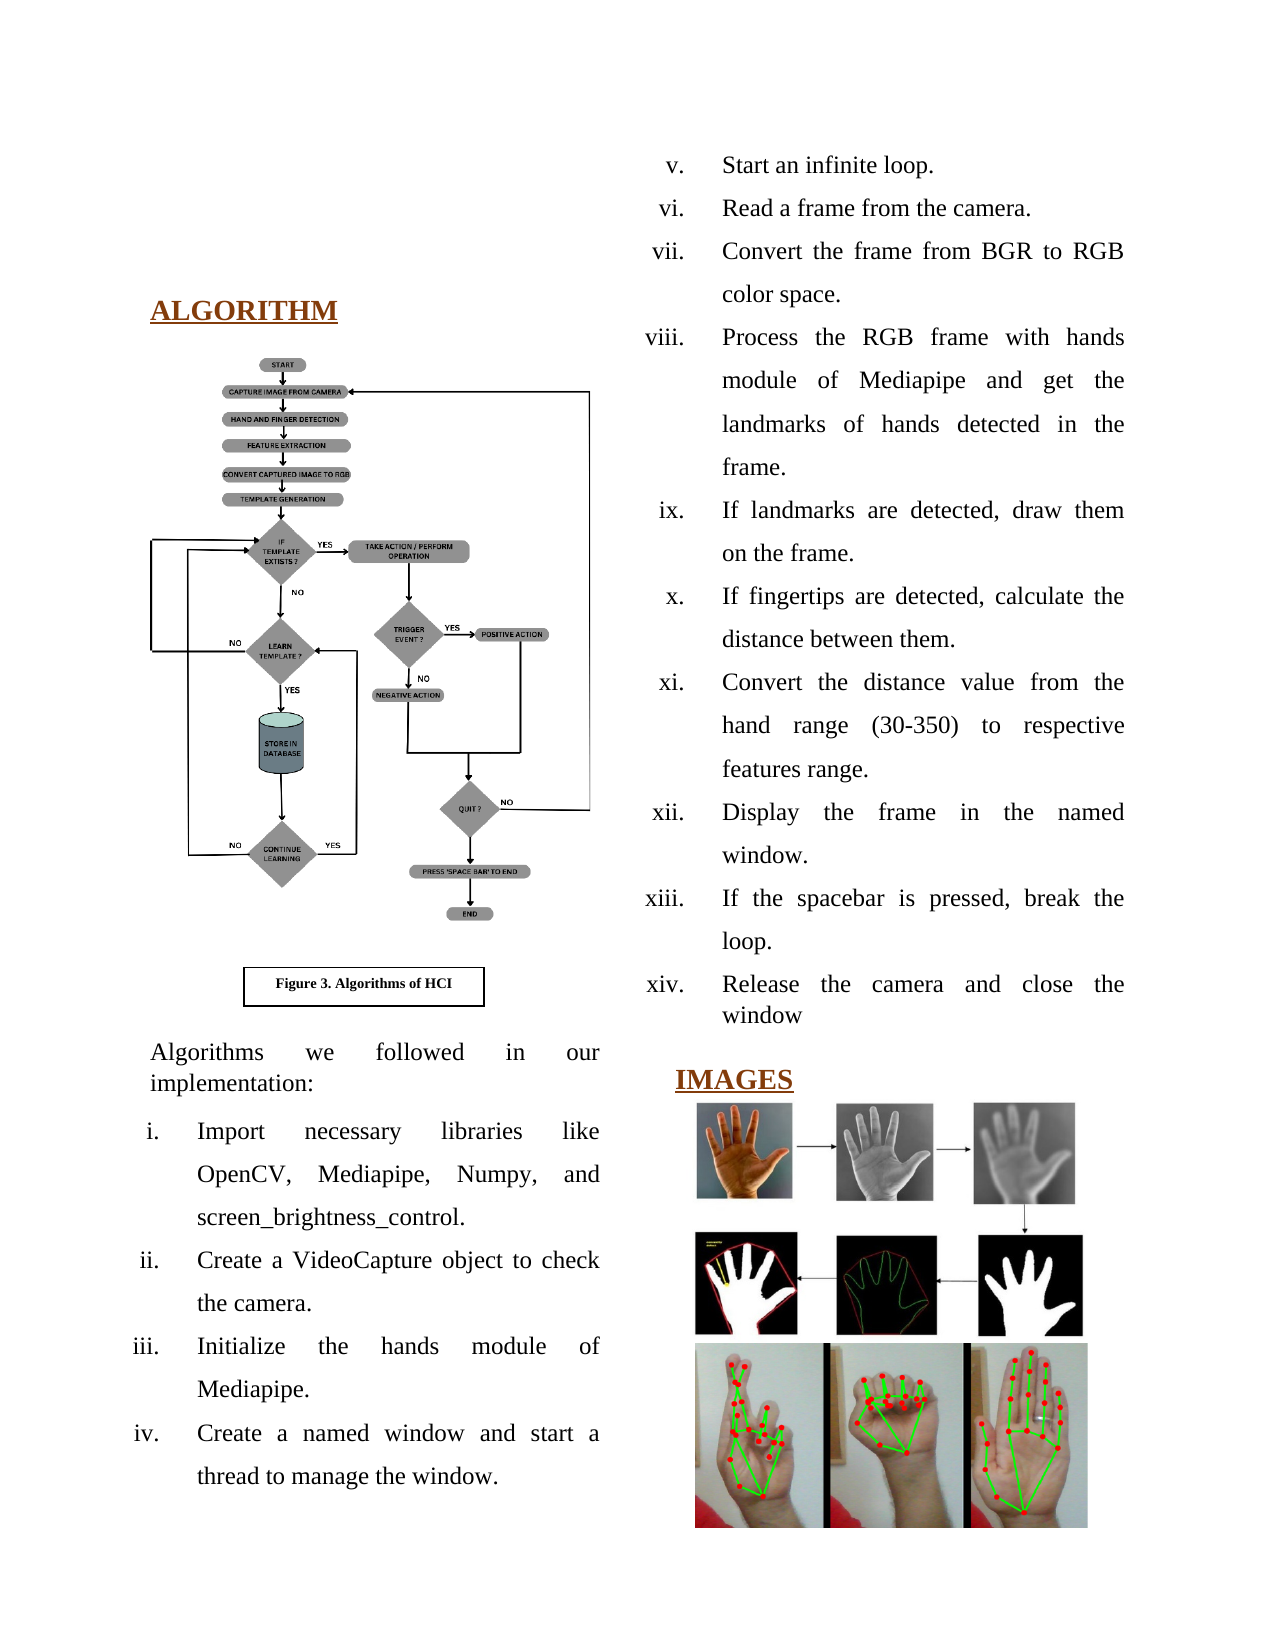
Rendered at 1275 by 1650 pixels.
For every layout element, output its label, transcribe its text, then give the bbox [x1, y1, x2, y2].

picture [675, 1099, 1113, 1528]
list Start an infinite loop. [684, 150, 1125, 179]
text IMAGES [675, 1062, 1125, 1096]
list Convert the frame from BGR to RGB color space. [684, 236, 1125, 308]
list Display the frame in the named window. [684, 797, 1125, 869]
list If the spacebar is pressed, break the loop. [684, 883, 1125, 955]
text ALGORITHM [150, 293, 600, 327]
list If landmarks are detected, draw them on the frame. [684, 495, 1125, 567]
text Algorithms we followed in our implementation: [150, 1014, 600, 1097]
list Read a frame from the camera. [684, 193, 1125, 222]
list Create a VideoCapture object to check the camera. [159, 1245, 600, 1317]
list Release the camera and close the window [684, 969, 1125, 1029]
list Initialize the hands module of Mediapipe. [159, 1331, 600, 1403]
list Create a named window and start a thread to manage the window. [159, 1418, 600, 1489]
picture [150, 358, 590, 981]
list Import necessary libraries like OpenCV, Mediapipe, Numpy, and screen_brightness_control. [159, 1116, 600, 1231]
list If fingertips are detected, calculate the distance between them. [684, 581, 1125, 653]
list Process the RGB frame with hands module of Mediapipe and get the landmarks of hands detected in the frame. [684, 322, 1125, 481]
list Convert the distance value from the hand range (30-350) to respective features range. [684, 667, 1125, 782]
